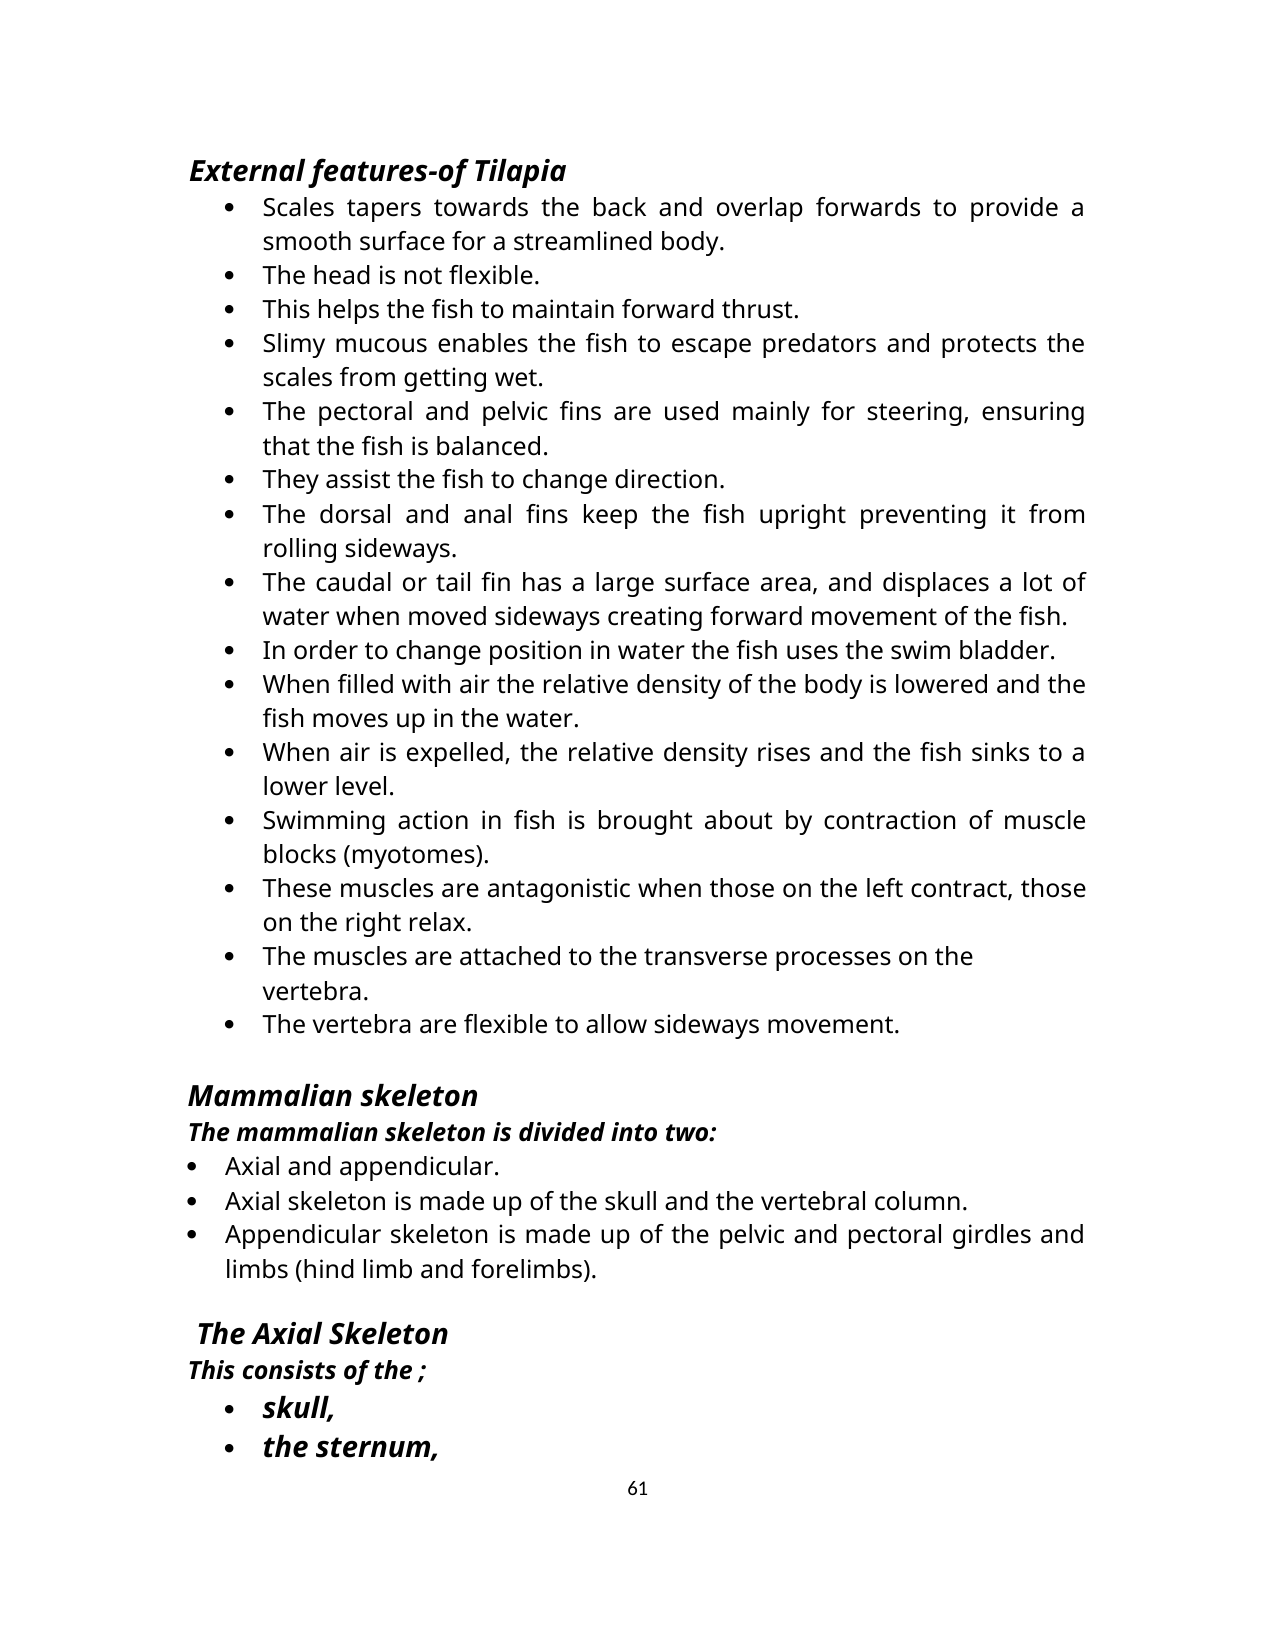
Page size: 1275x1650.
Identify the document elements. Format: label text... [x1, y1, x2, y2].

text This consists of the ; [187, 1353, 1083, 1387]
list Scales tapers towards the back and overlap forwards to provide a smooth surface for a streamlined body. [225, 190, 1087, 258]
list the sternum, [225, 1427, 1083, 1466]
list skull, [225, 1387, 1083, 1427]
list Appendicular skeleton is made up of the pelvic and pectoral girdles and limbs (hind limb and forelimbs). [187, 1217, 1086, 1285]
list The muscles are attached to the transverse processes on the vertebra. [225, 939, 1087, 1007]
list The dorsal and anal fins keep the fish upright preventing it from rolling sideways. [225, 496, 1087, 564]
text The mammalian skeleton is divided into two: [187, 1115, 1087, 1149]
list This helps the fish to maintain forward thrust. [225, 292, 1086, 326]
list The caudal or tail fin has a large surface area, and displaces a lot of water when moved sideways creating forward movement of the fish. [225, 564, 1087, 632]
list When filled with air the relative density of the body is lowered and the fish moves up in the water. [225, 667, 1087, 735]
list They assist the fish to change direction. [225, 462, 1087, 496]
list The head is not flexible. [225, 258, 1086, 292]
list The pectoral and pelvic fins are used mainly for steering, ensuring that the fish is balanced. [225, 394, 1087, 462]
list In order to change position in water the fish uses the swim bladder. [225, 632, 1087, 667]
list Slimy mucous enables the fish to escape predators and protects the scales from getting wet. [225, 326, 1087, 394]
list Swimming action in fish is brought about by contraction of muscle blocks (myotomes). [225, 803, 1087, 871]
text The Axial Skeleton [196, 1313, 1087, 1353]
list When air is expelled, the relative density rises and the fish sinks to a lower level. [225, 735, 1087, 803]
list These muscles are antagonistic when those on the left contract, those on the right relax. [225, 871, 1087, 939]
list The vertebra are flexible to allow sideways movement. [225, 1007, 1087, 1041]
list Axial and appendicular. [187, 1149, 1086, 1183]
text External features-of Tilapia [189, 150, 1087, 190]
list Axial skeleton is made up of the skull and the vertebral column. [187, 1183, 1086, 1217]
text Mammalian skeleton [187, 1075, 1087, 1115]
